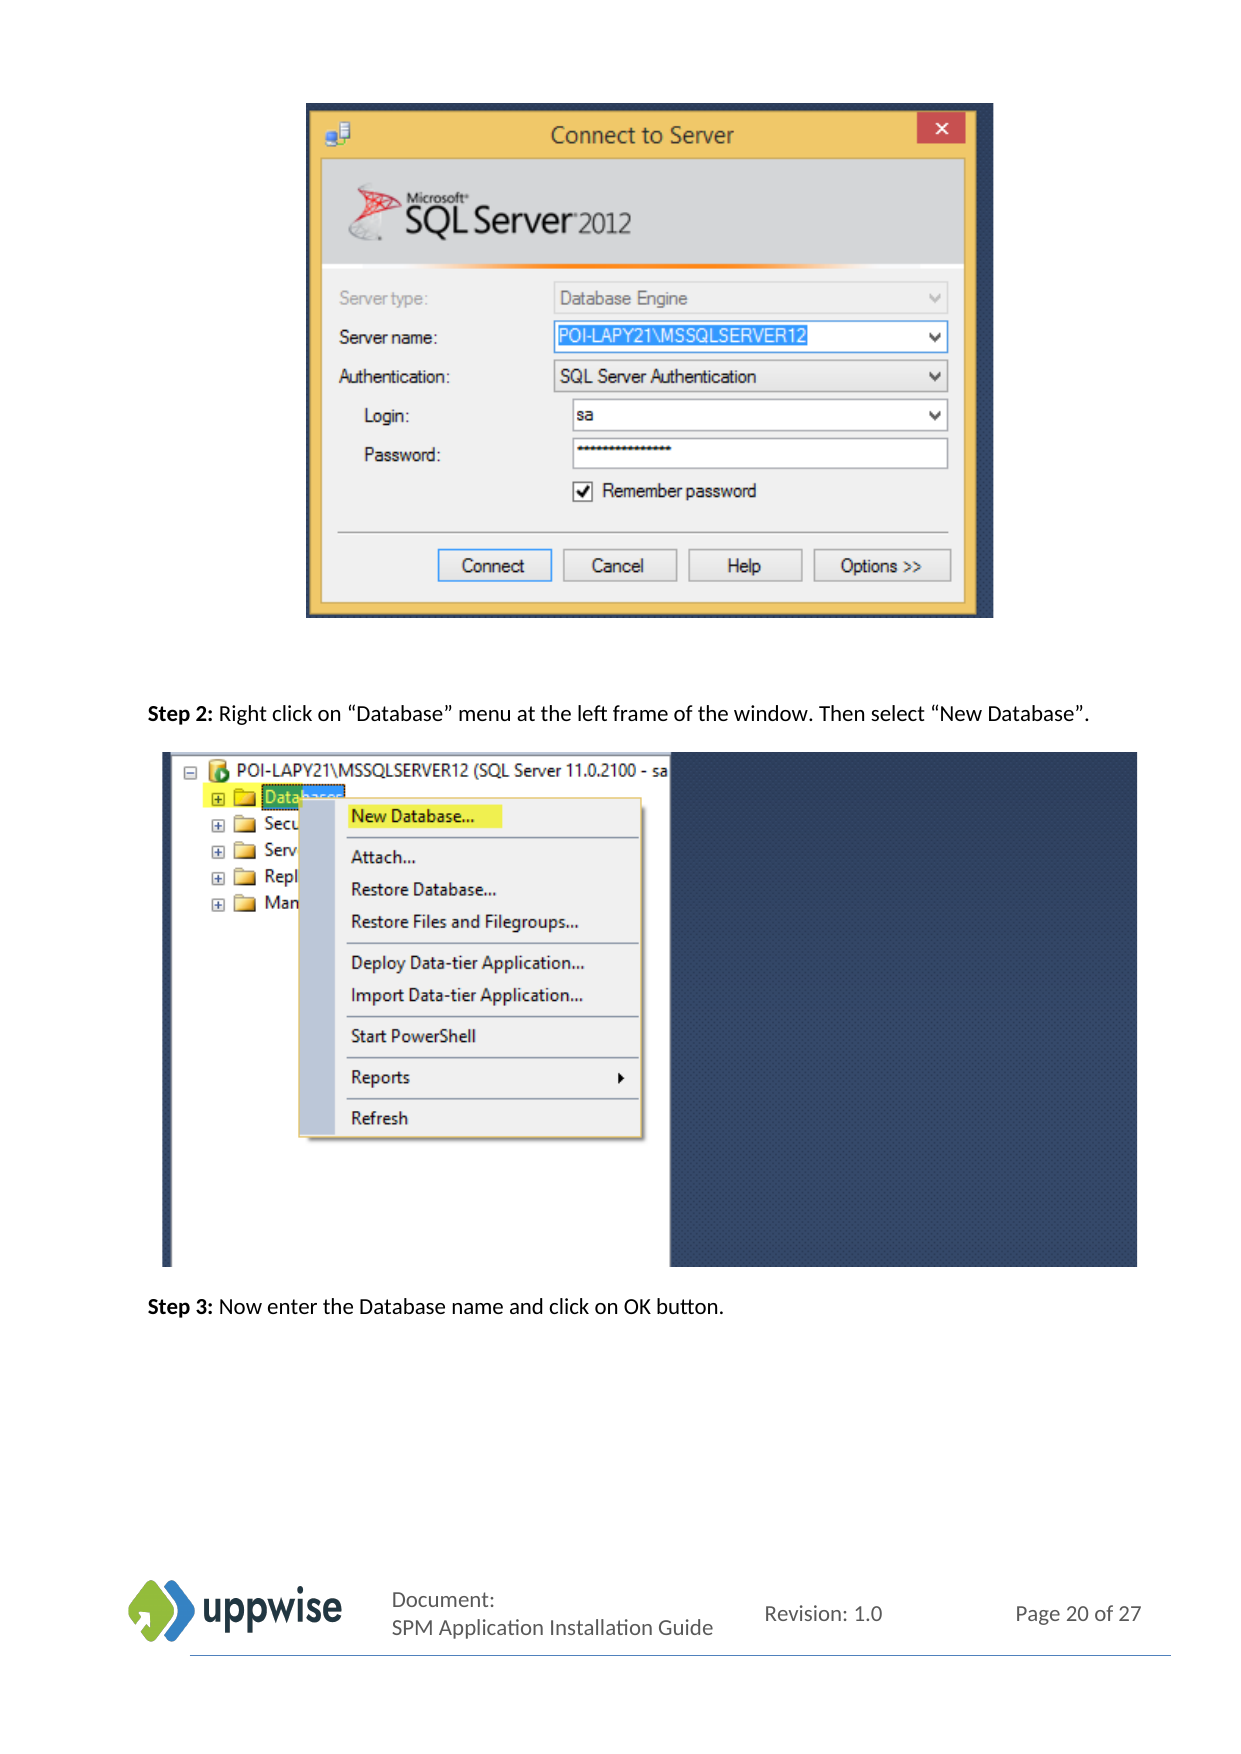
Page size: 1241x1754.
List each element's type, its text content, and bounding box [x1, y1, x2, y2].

text Step 3: Now enter the Database name and click on OK button. [148, 1292, 1152, 1320]
picture [162, 752, 1138, 1267]
picture [128, 1579, 353, 1647]
text Step 2: Right click on “Database” menu at the left frame of the window. Then select “New Database”. [148, 699, 1152, 727]
picture [306, 103, 994, 618]
